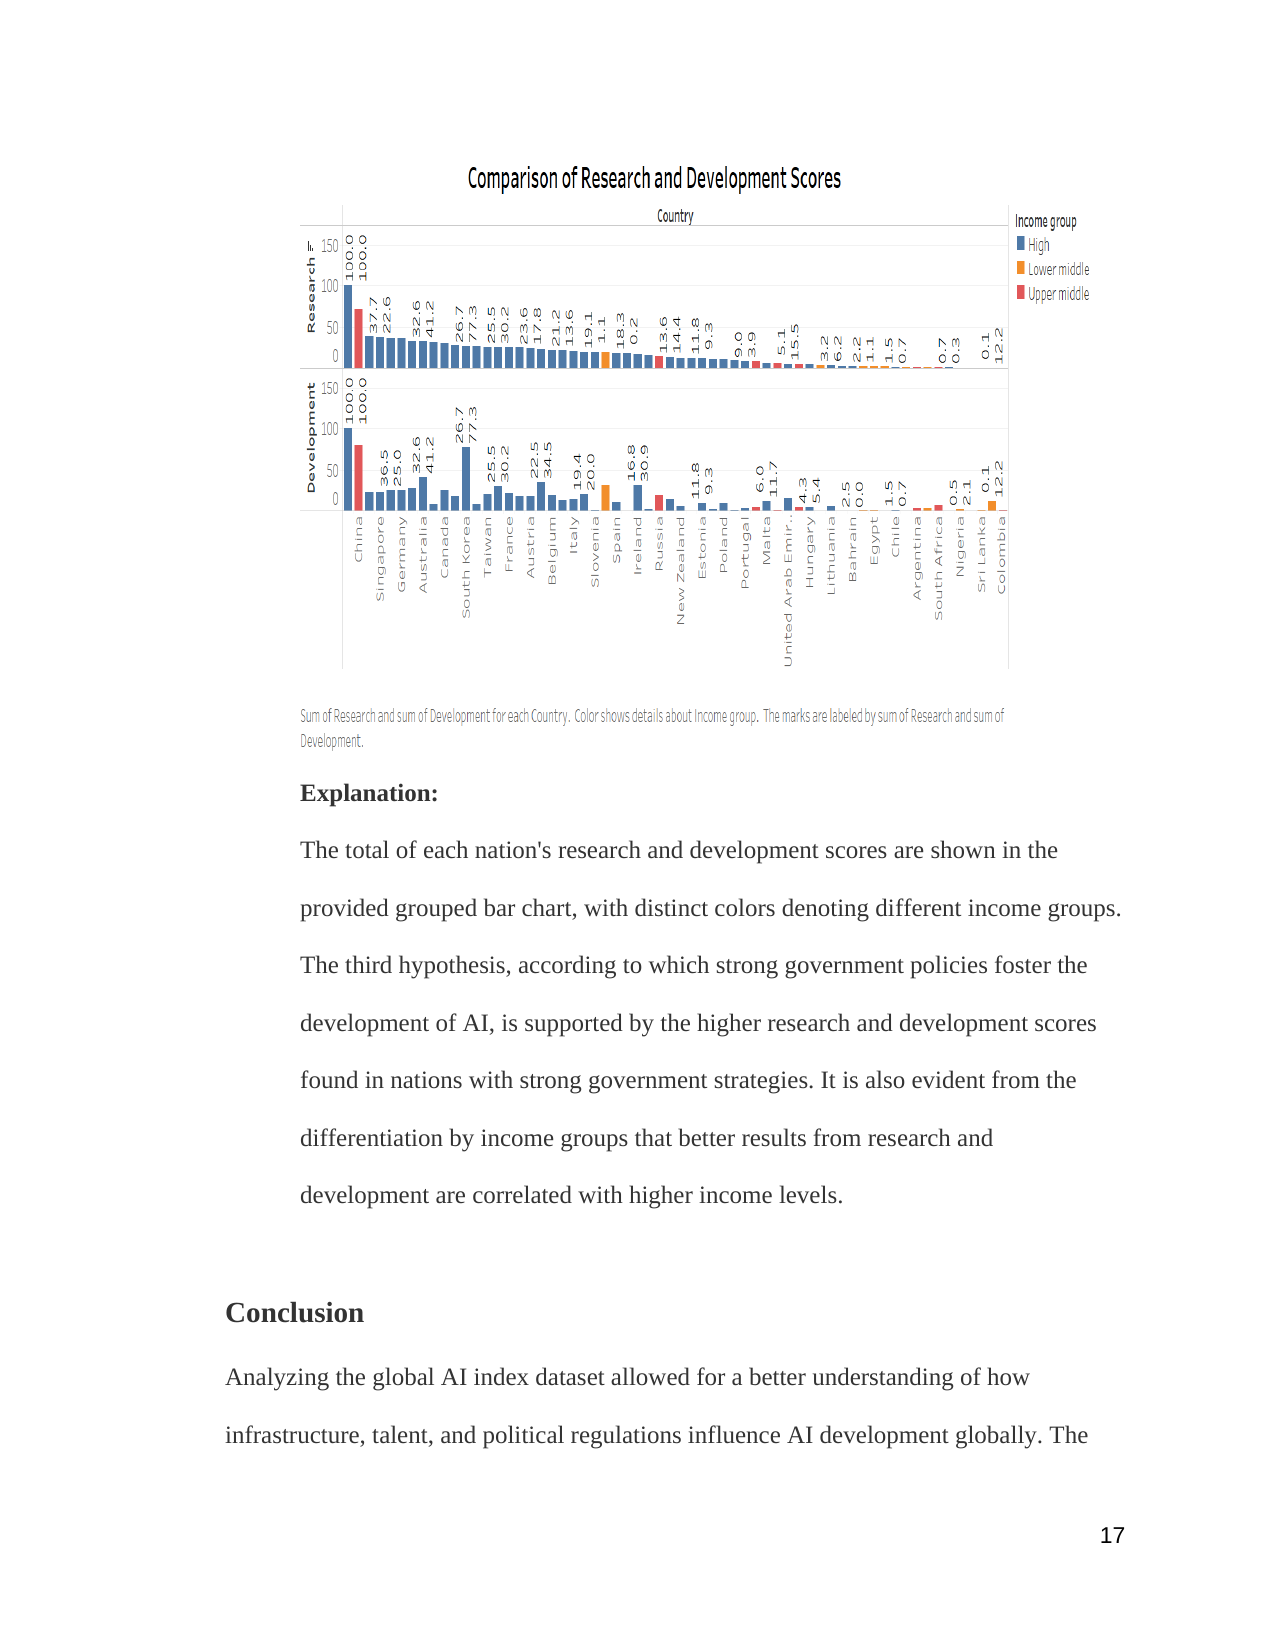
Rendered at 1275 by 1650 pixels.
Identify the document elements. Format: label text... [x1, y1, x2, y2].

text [225, 1362, 1125, 1448]
list Conclusion [225, 1295, 1125, 1329]
picture [300, 150, 1092, 752]
list The total of each nation's research and development scores are shown in the provided grouped bar chart, with distinct colors denoting different income groups. The third hypothesis, according to which strong government policies foster the development of AI, is supported by the higher research and development scores found in nations with strong government strategies. It is also evident from the differentiation by income groups that better results from research and development are correlated with higher income levels. [300, 835, 1125, 1209]
list Explanation: [300, 778, 1125, 806]
